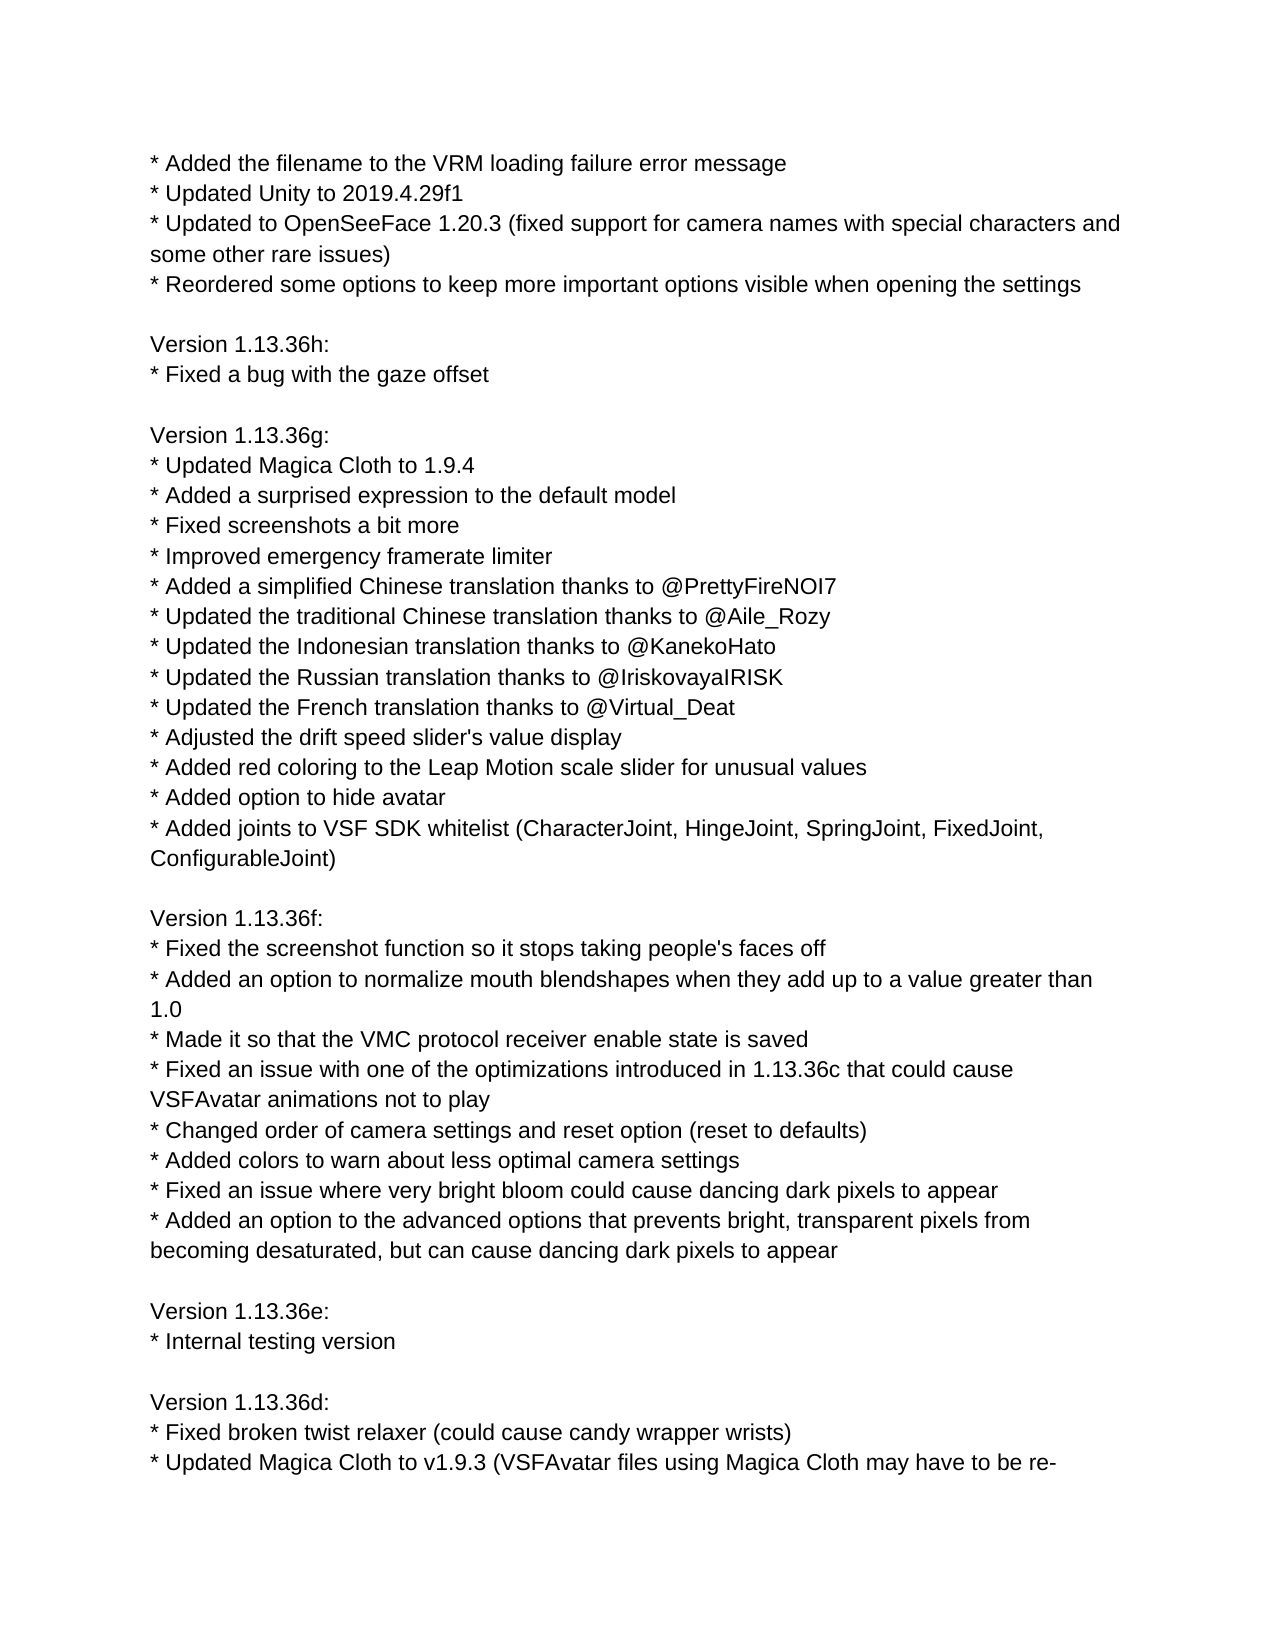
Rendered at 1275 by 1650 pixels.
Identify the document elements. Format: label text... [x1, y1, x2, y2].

text * Added an option to the advanced options that prevents bright, transparent pixels from becoming desaturated, but can cause dancing dark pixels to appear [150, 1207, 1125, 1264]
text * Internal testing version [150, 1328, 1125, 1354]
text Version 1.13.36g: [150, 422, 1125, 448]
text Version 1.13.36h: [150, 331, 1125, 358]
text * Updated to OpenSeeFace 1.20.3 (fixed support for camera names with special characters and some other rare issues) [150, 210, 1125, 267]
text * Added the filename to the VRM loading failure error message [150, 150, 1125, 176]
text * Fixed a bug with the gaze offset [150, 361, 1125, 388]
text * Added a simplified Chinese translation thanks to @PrettyFireNOI7 [150, 573, 1125, 599]
text * Reordered some options to keep more important options visible when opening the settings [150, 271, 1125, 297]
text * Fixed screenshots a bit more [150, 512, 1125, 539]
text * Added joints to VSF SDK whitelist (CharacterJoint, HingeJoint, SpringJoint, FixedJoint, ConfigurableJoint) [150, 814, 1125, 871]
text * Fixed an issue with one of the optimizations introduced in 1.13.36c that could cause VSFAvatar animations not to play [150, 1056, 1125, 1113]
text * Updated the Indonesian translation thanks to @KanekoHato [150, 633, 1125, 660]
text * Fixed the screenshot function so it stops taking people's faces off [150, 935, 1125, 962]
text Version 1.13.36e: [150, 1298, 1125, 1324]
text * Adjusted the drift speed slider's value display [150, 724, 1125, 750]
text * Added an option to normalize mouth blendshapes when they add up to a value greater than 1.0 [150, 966, 1125, 1022]
text * Fixed broken twist relaxer (could cause candy wrapper wrists) [150, 1419, 1125, 1445]
text * Added option to hide avatar [150, 784, 1125, 811]
text * Updated the traditional Chinese translation thanks to @Aile_Rozy [150, 603, 1125, 629]
text Version 1.13.36d: [150, 1388, 1125, 1415]
text * Updated the French translation thanks to @Virtual_Deat [150, 694, 1125, 720]
text * Changed order of camera settings and reset option (reset to defaults) [150, 1117, 1125, 1143]
text * Added red coloring to the Leap Motion scale slider for unusual values [150, 754, 1125, 781]
text * Fixed an issue where very bright bloom could cause dancing dark pixels to appear [150, 1177, 1125, 1203]
text * Improved emergency framerate limiter [150, 543, 1125, 569]
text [150, 1449, 1125, 1475]
text * Updated Unity to 2019.4.29f1 [150, 180, 1125, 207]
text Version 1.13.36f: [150, 905, 1125, 932]
text * Added a surprised expression to the default model [150, 482, 1125, 509]
text * Added colors to warn about less optimal camera settings [150, 1147, 1125, 1173]
text * Updated Magica Cloth to 1.9.4 [150, 452, 1125, 478]
text * Updated the Russian translation thanks to @IriskovayaIRISK [150, 663, 1125, 690]
text * Made it so that the VMC protocol receiver enable state is saved [150, 1026, 1125, 1052]
